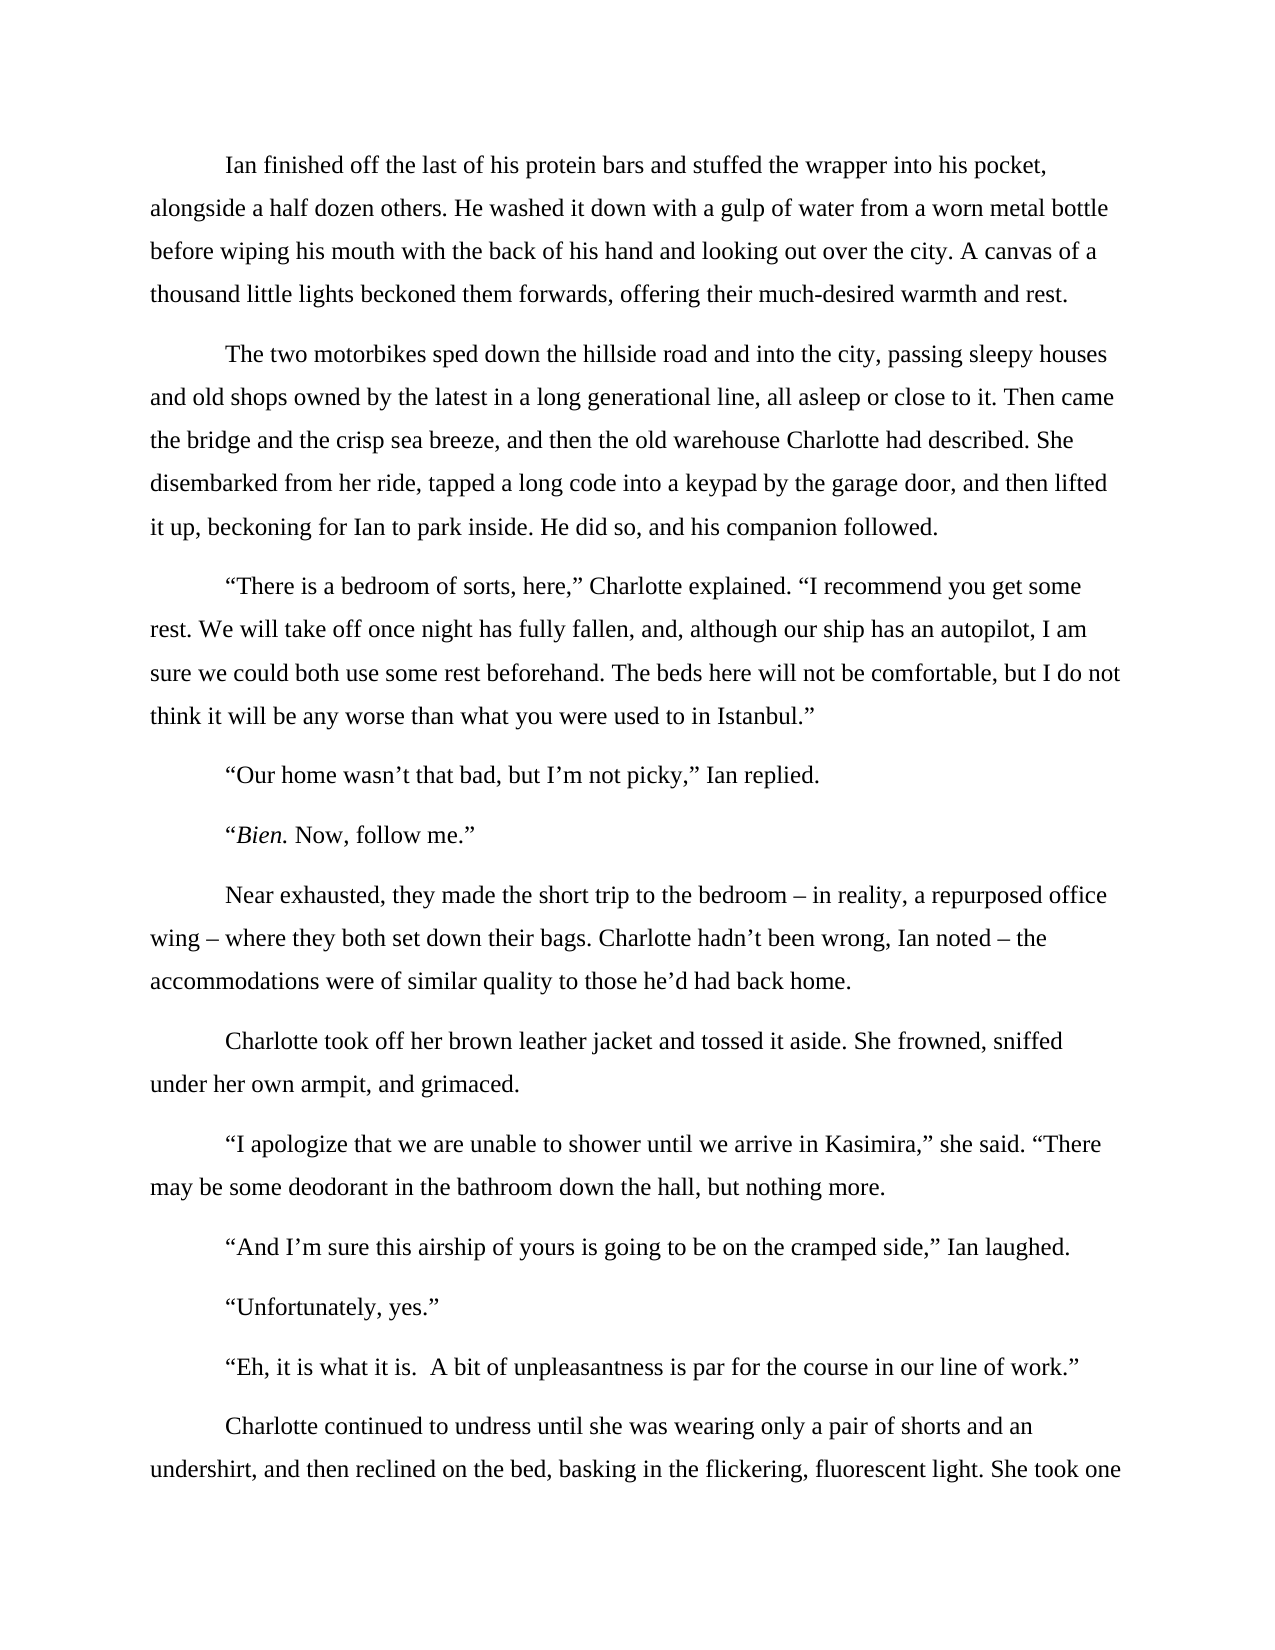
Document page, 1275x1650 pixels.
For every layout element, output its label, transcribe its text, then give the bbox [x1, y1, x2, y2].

text “And I’m sure this airship of yours is going to be on the cramped side,” Ian laughed. [150, 1232, 1125, 1261]
text “Unfortunately, yes.” [150, 1292, 1125, 1321]
text “Bien. Now, follow me.” [150, 820, 1125, 849]
text The two motorbikes sped down the hillside road and into the city, passing sleepy houses and old shops owned by the latest in a long generational line, all asleep or close to it. Then came the bridge and the crisp sea breeze, and then the old warehouse Charlotte had described. She disembarked from her ride, tapped a long code into a keypad by the garage door, and then lifted it up, beckoning for Ian to park inside. He did so, and his companion followed. [150, 339, 1125, 540]
text Ian finished off the last of his protein bars and stuffed the wrapper into his pocket, alongside a half dozen others. He washed it down with a gulp of water from a worn metal bottle before wiping his mouth with the back of his hand and looking out over the city. A canvas of a thousand little lights beckoned them forwards, offering their much-desired warmth and rest. [150, 150, 1125, 308]
text “I apologize that we are unable to shower until we arrive in Kasimira,” she said. “There may be some deodorant in the bathroom down the hall, but nothing more. [150, 1129, 1125, 1201]
text “Our home wasn’t that bad, but I’m not picky,” Ian replied. [150, 761, 1125, 789]
text Charlotte took off her brown leather jacket and tossed it aside. She frowned, sniffed under her own armpit, and grimaced. [150, 1026, 1125, 1098]
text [150, 1411, 1125, 1483]
text “Eh, it is what it is. A bit of unpleasantness is par for the course in our line of work.” [150, 1352, 1125, 1380]
text Near exhausted, they made the short trip to the bedroom – in reality, a repurposed office wing – where they both set down their bags. Charlotte hadn’t been wrong, Ian noted – the accommodations were of similar quality to those he’d had back home. [150, 880, 1125, 995]
text “There is a bedroom of sorts, here,” Charlotte explained. “I recommend you get some rest. We will take off once night has fully fallen, and, although our ship has an autopilot, I am sure we could both use some rest beforehand. The beds here will not be comfortable, but I do not think it will be any worse than what you were used to in Istanbul.” [150, 571, 1125, 729]
